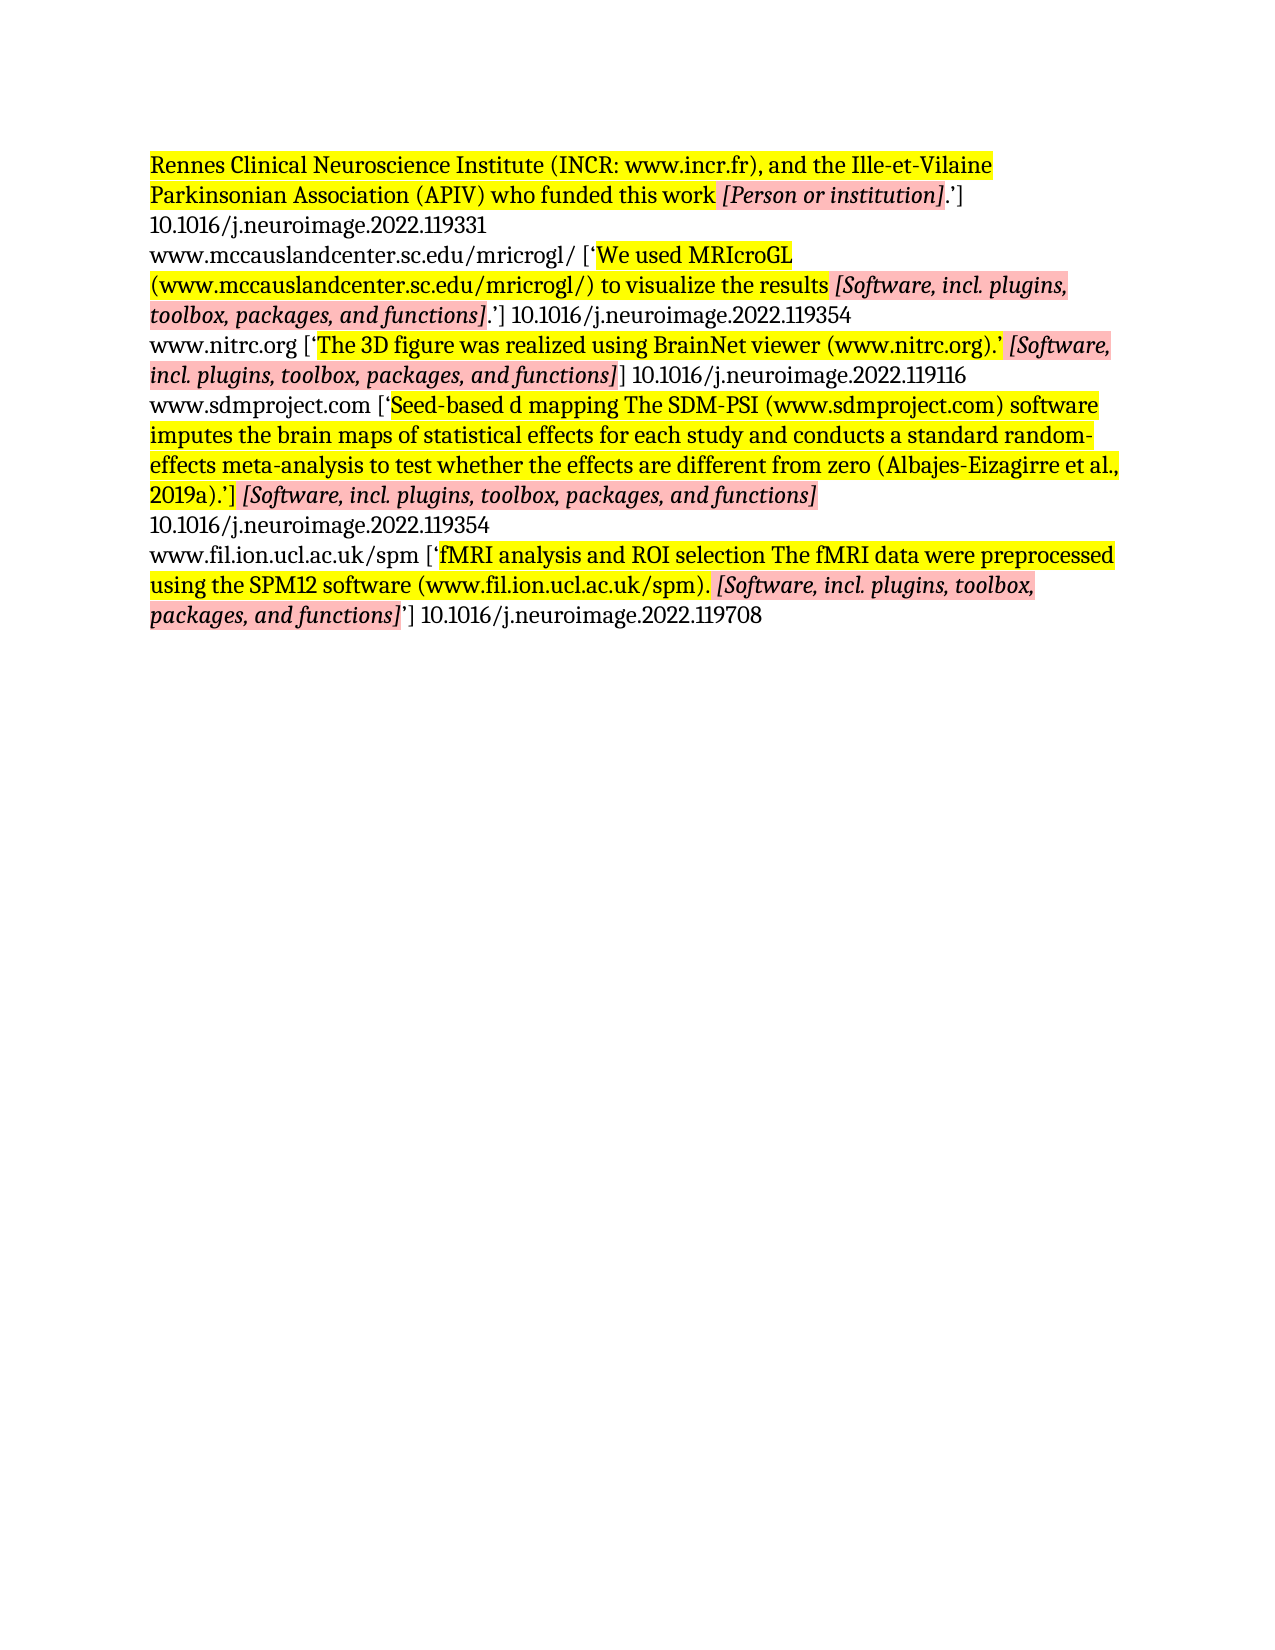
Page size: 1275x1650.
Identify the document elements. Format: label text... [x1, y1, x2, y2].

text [150, 150, 1125, 240]
text www.nitrc.org [‘The 3D figure was realized using BrainNet viewer (www.nitrc.org).’ [Software, incl. plugins, toolbox, packages, and functions]] 10.1016/j.neuroimage.2022.119116 [150, 330, 1125, 390]
text www.mccauslandcenter.sc.edu/mricrogl/ [‘We used MRIcroGL (www.mccauslandcenter.sc.edu/mricrogl/) to visualize the results [Software, incl. plugins, toolbox, packages, and functions].’] 10.1016/j.neuroimage.2022.119354 [150, 240, 1125, 330]
text www.fil.ion.ucl.ac.uk/spm [‘fMRI analysis and ROI selection The fMRI data were preprocessed using the SPM12 software (www.fil.ion.ucl.ac.uk/spm). [Software, incl. plugins, toolbox, packages, and functions]’] 10.1016/j.neuroimage.2022.119708 [150, 540, 1125, 630]
text www.sdmproject.com [‘Seed-based d mapping The SDM-PSI (www.sdmproject.com) software imputes the brain maps of statistical effects for each study and conducts a standard random-effects meta-analysis to test whether the effects are different from zero (Albajes-Eizagirre et al., 2019a).’] [Software, incl. plugins, toolbox, packages, and functions] 10.1016/j.neuroimage.2022.119354 [150, 390, 1125, 540]
